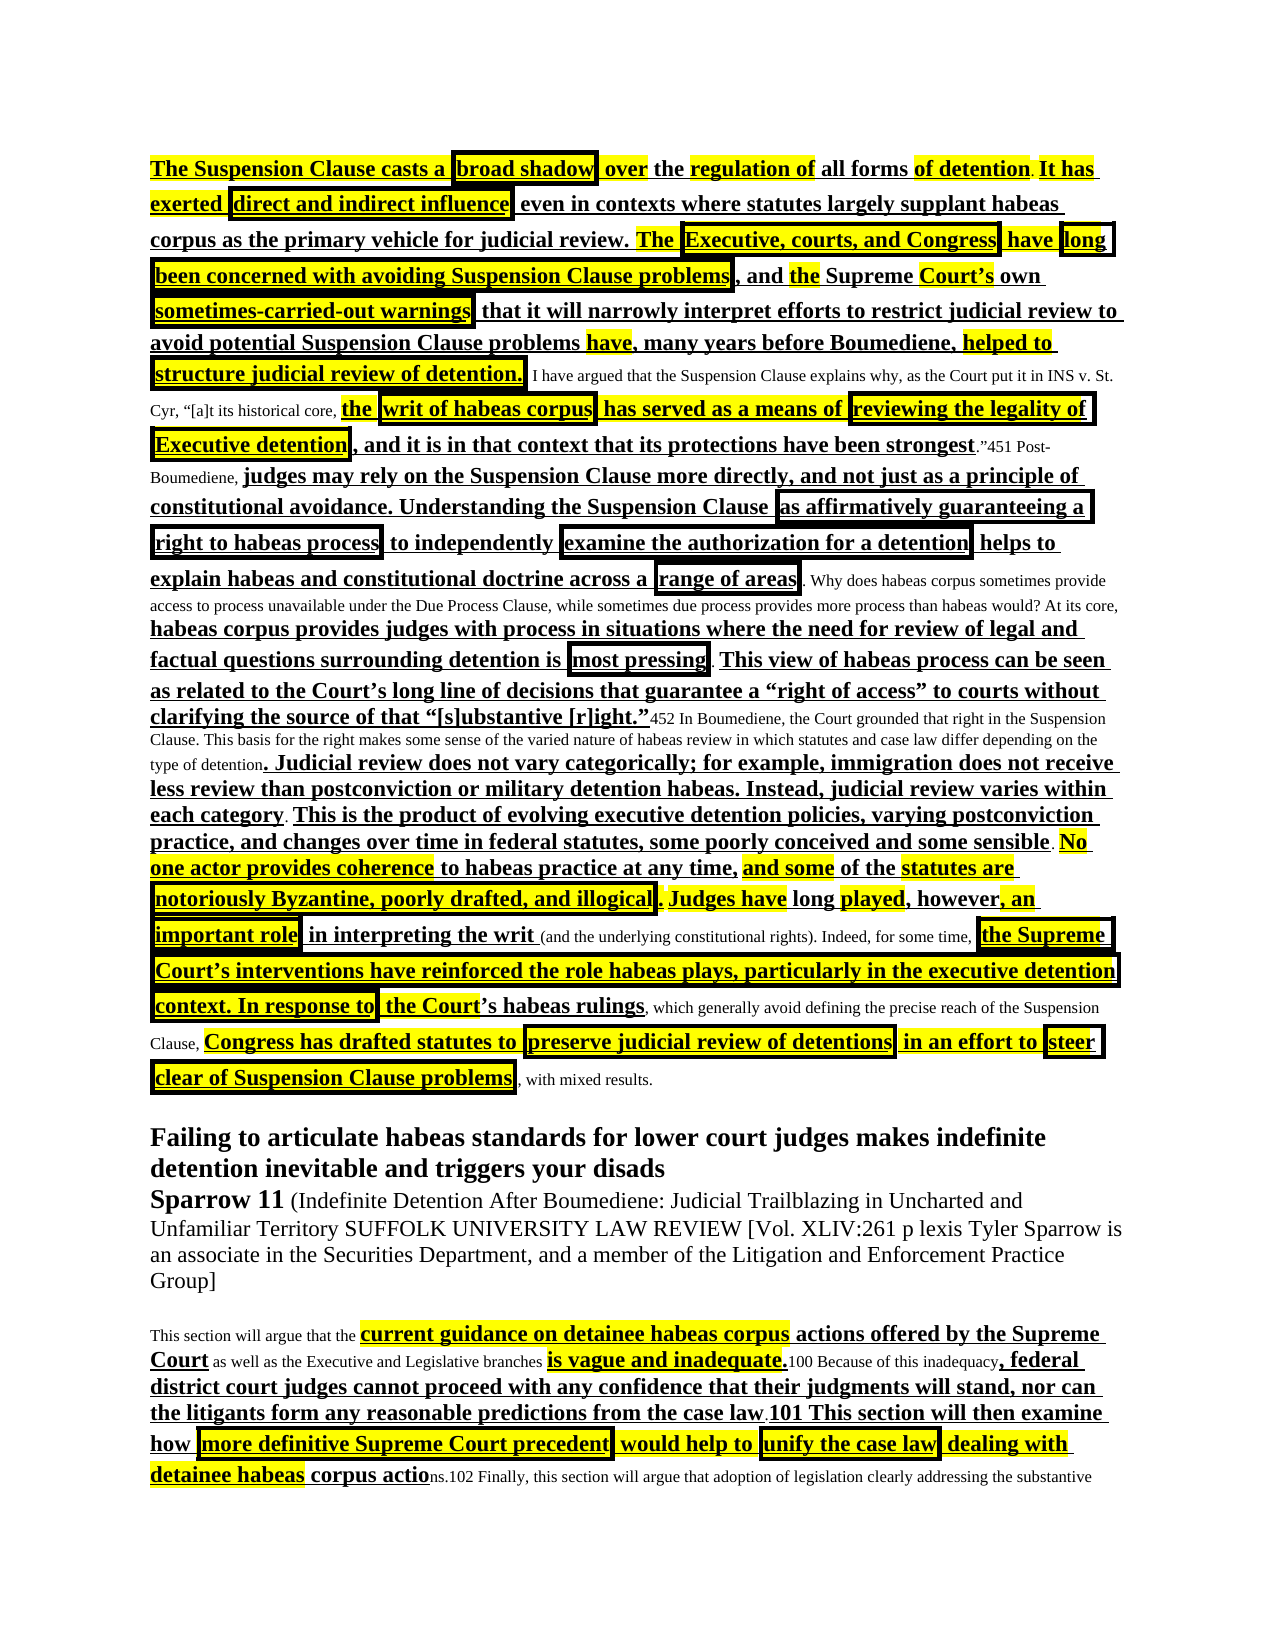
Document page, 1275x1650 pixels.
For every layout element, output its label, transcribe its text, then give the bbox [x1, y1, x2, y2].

text Sparrow 11 (Indefinite Detention After Boumediene: Judicial Trailblazing in Uncharted and Unfamiliar Territory SUFFOLK UNIVERSITY LAW REVIEW [Vol. XLIV:261 p lexis Tyler Sparrow is an associate in the Securities Department, and a member of the Litigation and Enforcement Practice Group] [150, 1184, 1125, 1294]
text Failing to articulate habeas standards for lower court judges makes indefinite detention inevitable and triggers your disads [150, 1121, 1125, 1184]
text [150, 1320, 1125, 1488]
text The Suspension Clause casts a broad shadow over the regulation of all forms of detention. It has exerted direct and indirect influence even in contexts where statutes largely supplant habeas corpus as the primary vehicle for judicial review. The Executive, courts, and Congress have long been concerned with avoiding Suspension Clause problems, and the Supreme Court’s own sometimes-carried-out warnings that it will narrowly interpret efforts to restrict judicial review to avoid potential Suspension Clause problems have, many years before Boumediene, helped to structure judicial review of detention. I have argued that the Suspension Clause explains why, as the Court put it in INS v. St. Cyr, “[a]t its historical core, the writ of habeas corpus has served as a means of reviewing the legality of Executive detention, and it is in that context that its protections have been strongest.”451 Post- Boumediene, judges may rely on the Suspension Clause more directly, and not just as a principle of constitutional avoidance. Understanding the Suspension Clause as affirmatively guaranteeing a right to habeas process to independently examine the authorization for a detention helps to explain habeas and constitutional doctrine across a range of areas. Why does habeas corpus sometimes provide access to process unavailable under the Due Process Clause, while sometimes due process provides more process than habeas would? At its core, habeas corpus provides judges with process in situations where the need for review of legal and factual questions surrounding detention is most pressing. This view of habeas process can be seen as related to the Court’s long line of decisions that guarantee a “right of access” to courts without clarifying the source of that “[s]ubstantive [r]ight.”452 In Boumediene, the Court grounded that right in the Suspension Clause. This basis for the right makes some sense of the varied nature of habeas review in which statutes and case law differ depending on the type of detention. Judicial review does not vary categorically; for example, immigration does not receive less review than postconviction or military detention habeas. Instead, judicial review varies within each category. This is the product of evolving executive detention policies, varying postconviction practice, and changes over time in federal statutes, some poorly conceived and some sensible. No one actor provides coherence to habeas practice at any time, and some of the statutes are notoriously Byzantine, poorly drafted, and illogical. Judges have long played, however, an important role in interpreting the writ (and the underlying constitutional rights). Indeed, for some time, the Supreme Court’s interventions have reinforced the role habeas plays, particularly in the executive detention context. In response to the Court’s habeas rulings, which generally avoid defining the precise reach of the Suspension Clause, Congress has drafted statutes to preserve judicial review of detentions in an effort to steer clear of Suspension Clause problems, with mixed results. [150, 150, 1125, 1095]
